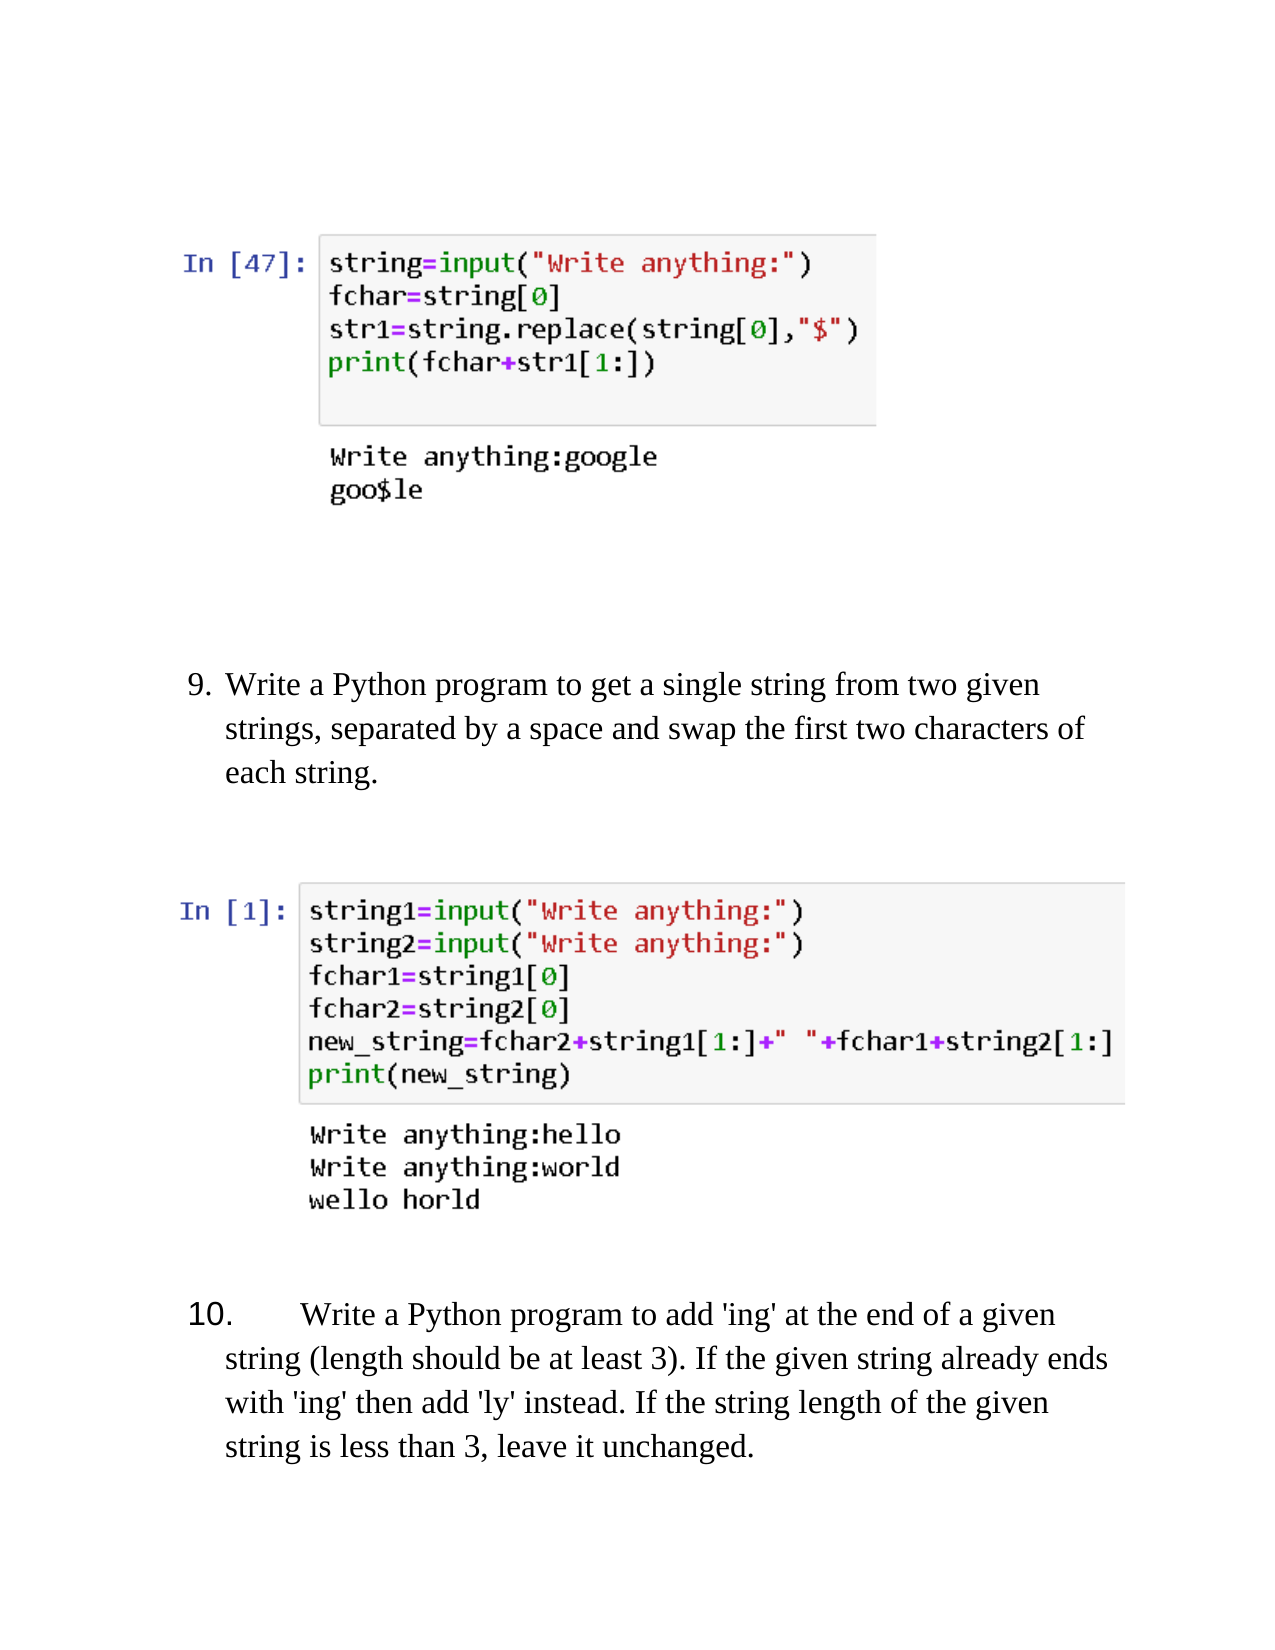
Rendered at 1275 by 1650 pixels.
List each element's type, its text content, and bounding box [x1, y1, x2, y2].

list Write a Python program to add 'ing' at the end of a given string (length should be at least 3). If the given string already ends with 'ing' then add 'ly' instead. If the string length of the given string is less than 3, leave it unchanged. [187, 1294, 1125, 1465]
picture [150, 215, 877, 510]
picture [150, 882, 1125, 1220]
list Write a Python program to get a single string from two given strings, separated by a space and swap the first two characters of each string. [187, 664, 1125, 791]
